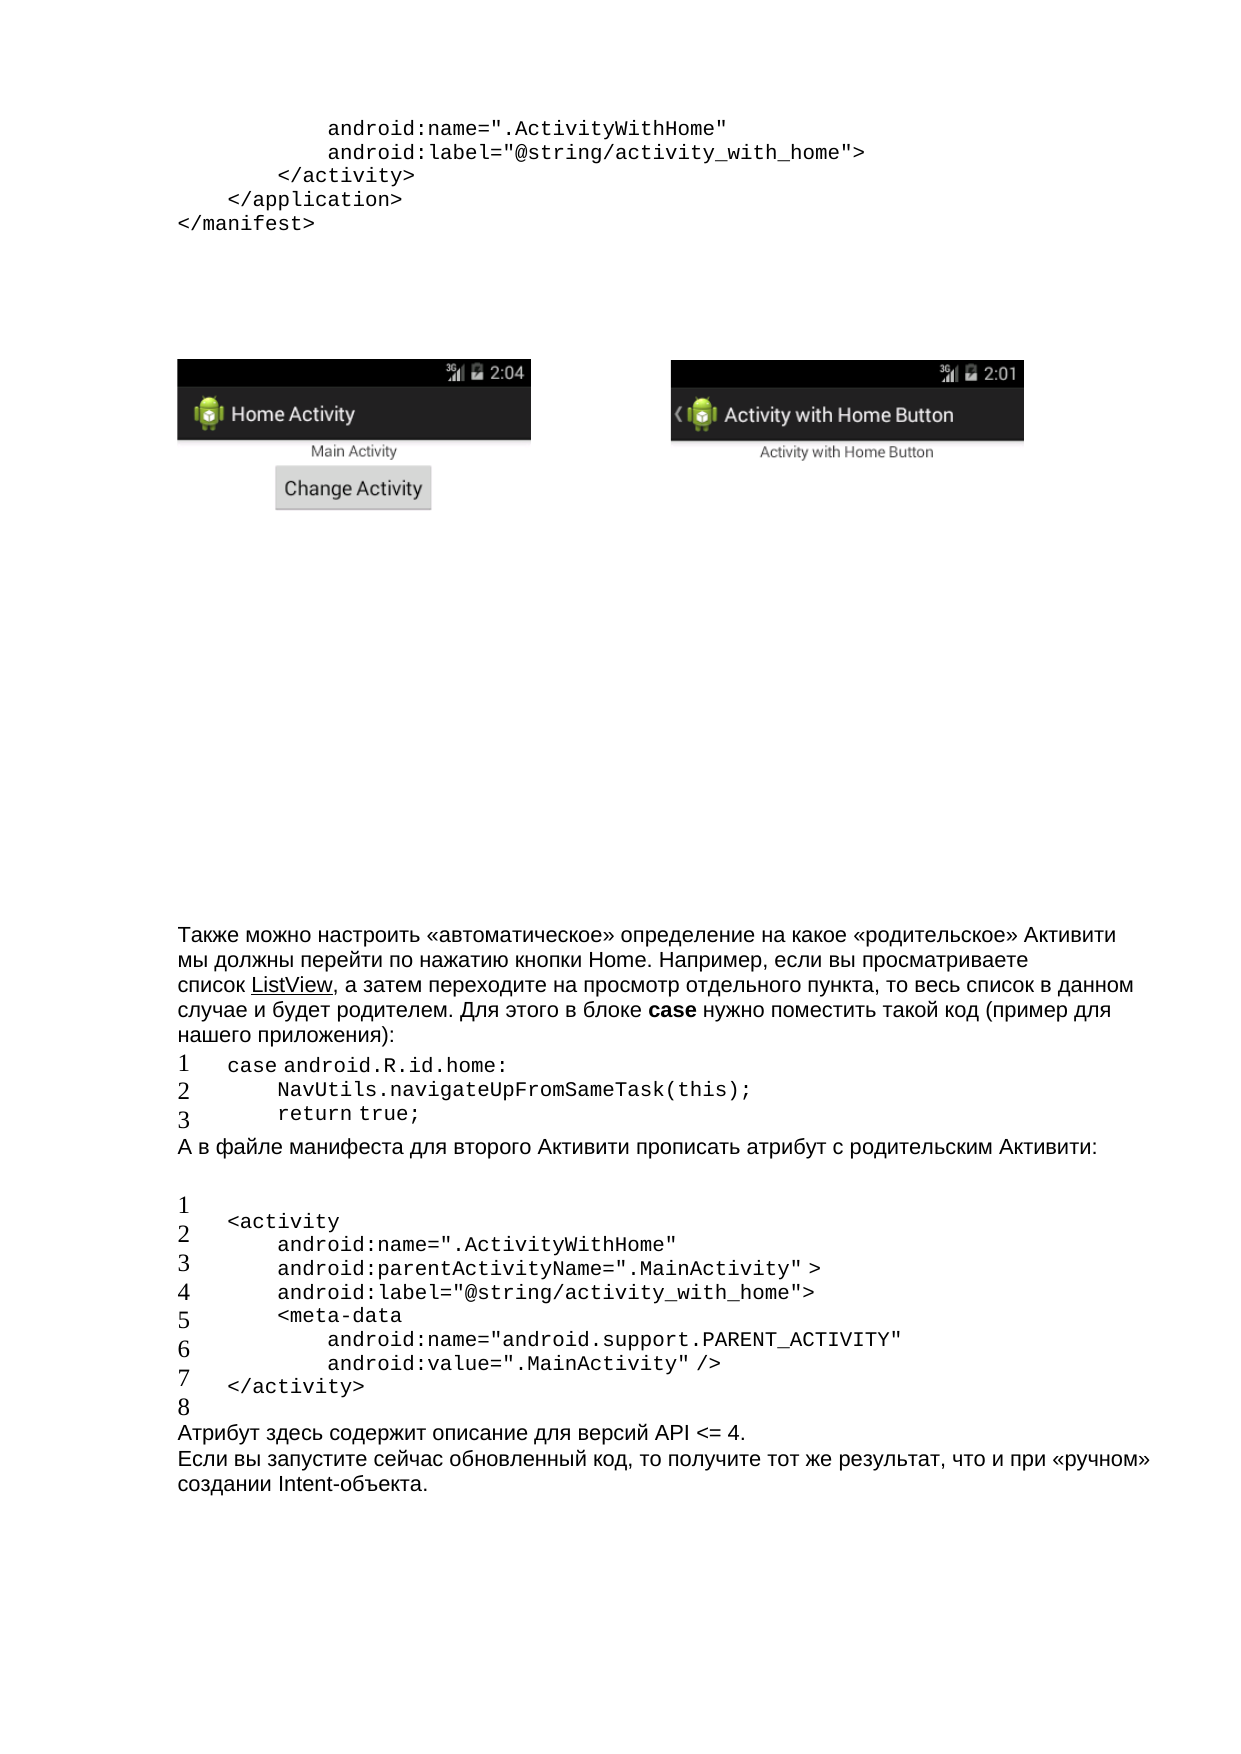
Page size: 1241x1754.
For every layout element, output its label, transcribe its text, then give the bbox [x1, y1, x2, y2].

picture [670, 360, 1024, 891]
text А в файле манифеста для второго Активити прописать атрибут с родительским Активити: [177, 1134, 1152, 1159]
table_header 1 2 3 4 5 6 7 8 [177, 1190, 227, 1420]
table_header case android.R.id.home: NavUtils.navigateUpFromSameTask(this); return true; [227, 1048, 1240, 1134]
text Атрибут здесь содержит описание для версий API <= 4. [177, 1420, 1152, 1446]
table_header <activity android:name=".ActivityWithHome" android:parentActivityName=".MainActivity" > android:label="@string/activity_with_home"> <meta-data android:name="android.support.PARENT_ACTIVITY" android:value=".MainActivity" /> </activity> [227, 1190, 1240, 1420]
table_header 1 2 3 [177, 1048, 227, 1134]
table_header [177, 118, 1208, 360]
picture [177, 359, 531, 891]
text Если вы запустите сейчас обновленный код, то получите тот же результат, что и при «ручном» создании Intent-объекта. [177, 1446, 1152, 1496]
text Также можно настроить «автоматическое» определение на какое «родительское» Активити мы должны перейти по нажатию кнопки Home. Например, если вы просматриваете список ListView, а затем переходите на просмотр отдельного пункта, то весь список в данном случае и будет родителем. Для этого в блоке case нужно поместить такой код (пример для нашего приложения): [177, 922, 1152, 1048]
